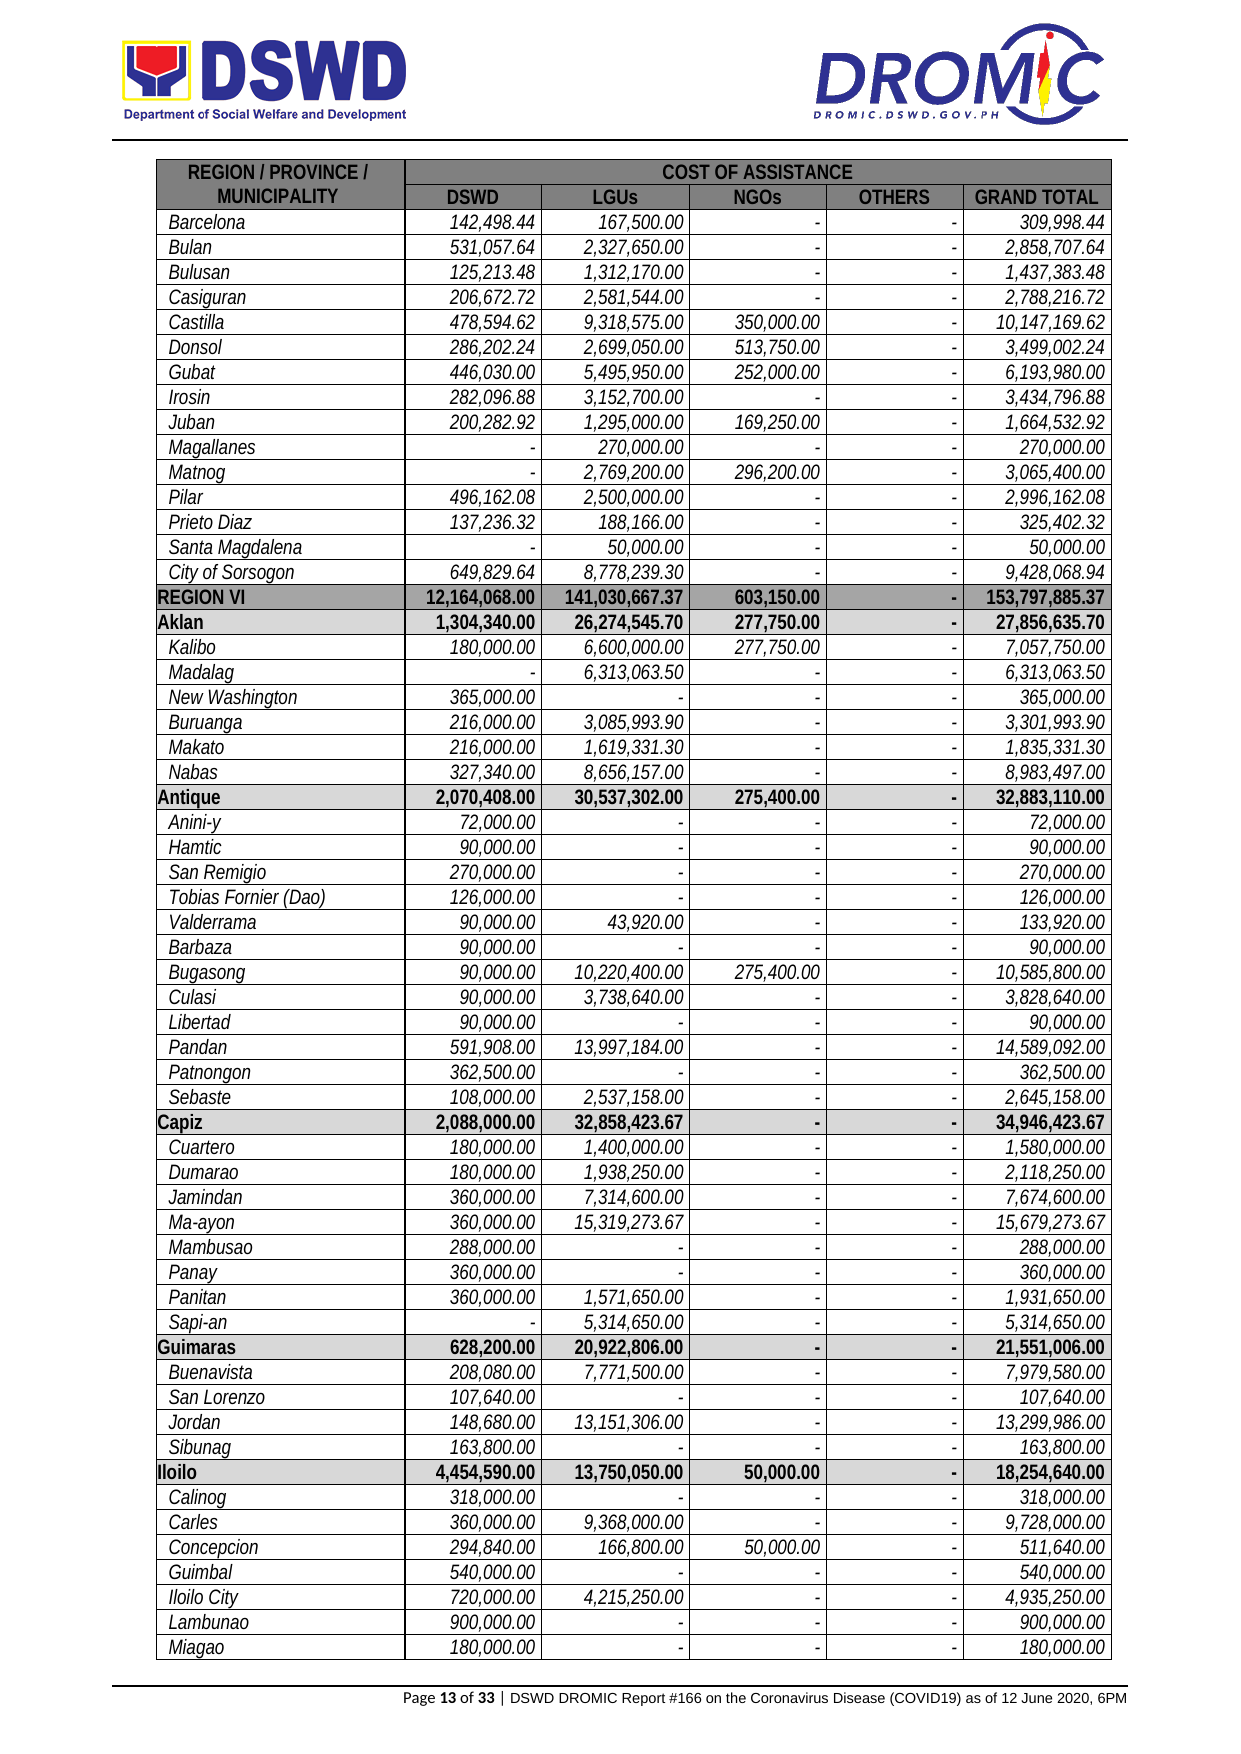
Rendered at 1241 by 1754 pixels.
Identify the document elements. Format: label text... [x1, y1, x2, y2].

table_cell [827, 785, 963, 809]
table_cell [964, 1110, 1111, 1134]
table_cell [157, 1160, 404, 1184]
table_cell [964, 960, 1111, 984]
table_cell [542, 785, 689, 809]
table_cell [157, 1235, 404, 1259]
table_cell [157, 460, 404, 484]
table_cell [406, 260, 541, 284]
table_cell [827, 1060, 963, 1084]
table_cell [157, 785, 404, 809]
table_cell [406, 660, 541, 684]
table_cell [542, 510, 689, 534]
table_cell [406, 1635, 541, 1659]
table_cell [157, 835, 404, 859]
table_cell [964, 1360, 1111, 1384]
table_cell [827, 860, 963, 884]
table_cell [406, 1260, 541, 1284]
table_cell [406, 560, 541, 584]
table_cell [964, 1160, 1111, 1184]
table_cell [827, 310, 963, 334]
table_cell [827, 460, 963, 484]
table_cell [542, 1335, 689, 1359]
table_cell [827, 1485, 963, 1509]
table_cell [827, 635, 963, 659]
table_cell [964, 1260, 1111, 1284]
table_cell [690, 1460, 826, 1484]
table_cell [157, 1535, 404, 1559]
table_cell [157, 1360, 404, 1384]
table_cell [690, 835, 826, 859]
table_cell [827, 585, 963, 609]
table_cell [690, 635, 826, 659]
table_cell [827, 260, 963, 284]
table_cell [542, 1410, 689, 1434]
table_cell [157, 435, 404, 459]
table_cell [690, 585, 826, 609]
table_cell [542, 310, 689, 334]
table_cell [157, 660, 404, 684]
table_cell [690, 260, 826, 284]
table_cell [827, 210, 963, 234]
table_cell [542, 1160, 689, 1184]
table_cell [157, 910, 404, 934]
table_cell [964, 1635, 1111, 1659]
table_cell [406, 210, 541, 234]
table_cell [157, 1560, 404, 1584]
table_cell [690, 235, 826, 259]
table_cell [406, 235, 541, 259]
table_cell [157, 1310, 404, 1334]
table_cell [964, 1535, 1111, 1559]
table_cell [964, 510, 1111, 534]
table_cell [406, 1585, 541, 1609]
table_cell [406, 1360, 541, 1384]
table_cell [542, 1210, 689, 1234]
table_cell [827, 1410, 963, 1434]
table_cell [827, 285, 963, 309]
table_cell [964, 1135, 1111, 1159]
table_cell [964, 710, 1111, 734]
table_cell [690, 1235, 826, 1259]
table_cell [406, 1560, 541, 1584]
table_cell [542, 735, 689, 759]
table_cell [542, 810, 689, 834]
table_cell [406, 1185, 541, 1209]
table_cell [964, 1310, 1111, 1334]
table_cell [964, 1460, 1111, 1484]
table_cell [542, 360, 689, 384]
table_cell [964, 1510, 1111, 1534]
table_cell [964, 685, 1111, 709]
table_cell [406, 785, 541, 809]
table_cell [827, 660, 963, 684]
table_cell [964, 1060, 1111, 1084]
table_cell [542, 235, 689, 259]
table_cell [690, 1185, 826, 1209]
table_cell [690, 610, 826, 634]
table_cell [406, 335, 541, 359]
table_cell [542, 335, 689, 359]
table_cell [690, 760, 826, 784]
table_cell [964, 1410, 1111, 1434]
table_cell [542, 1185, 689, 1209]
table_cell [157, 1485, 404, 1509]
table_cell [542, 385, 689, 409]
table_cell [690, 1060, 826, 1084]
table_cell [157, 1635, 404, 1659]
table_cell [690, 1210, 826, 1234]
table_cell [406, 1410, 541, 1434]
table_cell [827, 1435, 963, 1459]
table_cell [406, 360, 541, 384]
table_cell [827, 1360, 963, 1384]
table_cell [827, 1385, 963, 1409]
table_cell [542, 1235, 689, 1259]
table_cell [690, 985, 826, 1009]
table_cell NGOs [690, 185, 826, 209]
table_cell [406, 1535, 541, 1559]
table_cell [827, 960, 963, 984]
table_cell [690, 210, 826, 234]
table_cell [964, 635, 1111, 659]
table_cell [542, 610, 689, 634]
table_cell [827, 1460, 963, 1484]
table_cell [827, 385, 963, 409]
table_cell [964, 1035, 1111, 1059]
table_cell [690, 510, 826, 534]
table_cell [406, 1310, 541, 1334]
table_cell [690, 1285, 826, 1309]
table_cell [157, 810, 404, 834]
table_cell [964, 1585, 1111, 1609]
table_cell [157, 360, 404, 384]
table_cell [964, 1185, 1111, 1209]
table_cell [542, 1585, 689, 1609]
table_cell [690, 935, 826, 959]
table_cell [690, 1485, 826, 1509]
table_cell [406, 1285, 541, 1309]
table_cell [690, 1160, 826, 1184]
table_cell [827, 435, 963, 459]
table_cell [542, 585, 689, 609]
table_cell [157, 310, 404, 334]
table_header COST OF ASSISTANCE [406, 160, 1111, 184]
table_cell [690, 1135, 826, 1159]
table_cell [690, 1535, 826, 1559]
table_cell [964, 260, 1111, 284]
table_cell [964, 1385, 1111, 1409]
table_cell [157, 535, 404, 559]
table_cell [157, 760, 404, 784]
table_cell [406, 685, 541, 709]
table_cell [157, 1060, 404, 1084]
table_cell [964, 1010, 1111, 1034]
picture [781, 23, 1133, 125]
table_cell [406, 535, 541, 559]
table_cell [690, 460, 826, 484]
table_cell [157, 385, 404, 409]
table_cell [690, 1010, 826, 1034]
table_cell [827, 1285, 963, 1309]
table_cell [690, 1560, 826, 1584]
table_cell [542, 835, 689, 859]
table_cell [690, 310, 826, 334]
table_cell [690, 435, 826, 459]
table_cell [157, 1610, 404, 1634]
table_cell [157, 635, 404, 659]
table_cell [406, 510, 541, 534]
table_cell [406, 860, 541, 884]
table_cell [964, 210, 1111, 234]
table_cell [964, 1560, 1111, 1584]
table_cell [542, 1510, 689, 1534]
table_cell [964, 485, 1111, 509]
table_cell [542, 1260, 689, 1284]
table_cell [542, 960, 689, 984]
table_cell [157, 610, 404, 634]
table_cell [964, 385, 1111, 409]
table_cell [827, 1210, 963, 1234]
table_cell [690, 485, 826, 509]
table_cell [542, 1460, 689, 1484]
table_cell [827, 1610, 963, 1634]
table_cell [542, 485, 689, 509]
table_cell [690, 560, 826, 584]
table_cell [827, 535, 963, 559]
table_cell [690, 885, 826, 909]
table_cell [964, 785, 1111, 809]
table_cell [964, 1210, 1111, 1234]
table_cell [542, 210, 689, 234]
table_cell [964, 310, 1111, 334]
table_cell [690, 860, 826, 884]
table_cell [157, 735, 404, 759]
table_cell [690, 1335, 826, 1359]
table_cell LGUs [542, 185, 689, 209]
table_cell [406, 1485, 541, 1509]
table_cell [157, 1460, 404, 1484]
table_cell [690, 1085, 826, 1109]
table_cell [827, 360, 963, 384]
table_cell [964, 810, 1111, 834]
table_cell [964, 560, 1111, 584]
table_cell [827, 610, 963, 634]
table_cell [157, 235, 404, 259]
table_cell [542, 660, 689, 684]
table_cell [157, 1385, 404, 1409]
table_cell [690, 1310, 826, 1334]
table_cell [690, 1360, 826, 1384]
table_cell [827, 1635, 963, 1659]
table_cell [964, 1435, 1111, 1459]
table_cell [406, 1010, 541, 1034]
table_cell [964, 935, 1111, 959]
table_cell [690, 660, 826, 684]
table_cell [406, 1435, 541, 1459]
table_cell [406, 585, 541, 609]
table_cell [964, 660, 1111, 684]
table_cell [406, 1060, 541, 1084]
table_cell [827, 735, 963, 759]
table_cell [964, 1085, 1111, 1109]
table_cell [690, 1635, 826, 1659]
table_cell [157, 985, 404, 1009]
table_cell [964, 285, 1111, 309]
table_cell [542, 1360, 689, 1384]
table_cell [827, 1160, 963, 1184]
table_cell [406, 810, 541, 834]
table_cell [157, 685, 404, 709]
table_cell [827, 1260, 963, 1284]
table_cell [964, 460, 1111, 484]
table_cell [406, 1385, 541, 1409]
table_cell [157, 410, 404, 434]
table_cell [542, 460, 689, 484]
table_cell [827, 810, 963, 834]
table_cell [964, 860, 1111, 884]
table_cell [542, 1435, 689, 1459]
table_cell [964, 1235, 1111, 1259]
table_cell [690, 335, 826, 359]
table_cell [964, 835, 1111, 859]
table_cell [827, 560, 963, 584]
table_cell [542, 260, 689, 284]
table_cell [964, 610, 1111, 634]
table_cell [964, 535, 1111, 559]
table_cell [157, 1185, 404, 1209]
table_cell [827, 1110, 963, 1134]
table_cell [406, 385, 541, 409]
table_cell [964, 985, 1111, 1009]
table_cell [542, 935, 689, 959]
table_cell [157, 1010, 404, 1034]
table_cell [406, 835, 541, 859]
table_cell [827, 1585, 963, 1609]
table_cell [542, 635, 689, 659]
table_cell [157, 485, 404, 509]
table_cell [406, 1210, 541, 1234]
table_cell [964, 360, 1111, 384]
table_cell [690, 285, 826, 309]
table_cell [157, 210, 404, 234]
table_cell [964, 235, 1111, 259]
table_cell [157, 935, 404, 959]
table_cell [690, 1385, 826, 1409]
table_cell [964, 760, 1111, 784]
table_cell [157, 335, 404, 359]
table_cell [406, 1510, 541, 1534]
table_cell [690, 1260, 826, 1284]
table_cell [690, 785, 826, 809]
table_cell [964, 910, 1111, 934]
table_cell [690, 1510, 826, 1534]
table_cell DSWD [406, 185, 541, 209]
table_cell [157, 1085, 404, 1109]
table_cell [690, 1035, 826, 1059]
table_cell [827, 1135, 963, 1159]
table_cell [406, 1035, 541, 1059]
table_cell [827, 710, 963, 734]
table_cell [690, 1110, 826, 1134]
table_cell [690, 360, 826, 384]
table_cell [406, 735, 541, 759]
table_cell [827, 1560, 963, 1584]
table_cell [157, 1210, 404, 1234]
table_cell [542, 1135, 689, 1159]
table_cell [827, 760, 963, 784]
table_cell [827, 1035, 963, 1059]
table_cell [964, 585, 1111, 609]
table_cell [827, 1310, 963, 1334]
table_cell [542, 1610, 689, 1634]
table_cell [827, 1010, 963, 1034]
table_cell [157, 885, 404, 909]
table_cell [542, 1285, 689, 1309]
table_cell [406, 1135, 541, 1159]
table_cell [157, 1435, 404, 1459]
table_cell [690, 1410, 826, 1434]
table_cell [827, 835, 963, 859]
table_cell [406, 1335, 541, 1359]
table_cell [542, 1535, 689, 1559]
table_cell OTHERS [827, 185, 963, 209]
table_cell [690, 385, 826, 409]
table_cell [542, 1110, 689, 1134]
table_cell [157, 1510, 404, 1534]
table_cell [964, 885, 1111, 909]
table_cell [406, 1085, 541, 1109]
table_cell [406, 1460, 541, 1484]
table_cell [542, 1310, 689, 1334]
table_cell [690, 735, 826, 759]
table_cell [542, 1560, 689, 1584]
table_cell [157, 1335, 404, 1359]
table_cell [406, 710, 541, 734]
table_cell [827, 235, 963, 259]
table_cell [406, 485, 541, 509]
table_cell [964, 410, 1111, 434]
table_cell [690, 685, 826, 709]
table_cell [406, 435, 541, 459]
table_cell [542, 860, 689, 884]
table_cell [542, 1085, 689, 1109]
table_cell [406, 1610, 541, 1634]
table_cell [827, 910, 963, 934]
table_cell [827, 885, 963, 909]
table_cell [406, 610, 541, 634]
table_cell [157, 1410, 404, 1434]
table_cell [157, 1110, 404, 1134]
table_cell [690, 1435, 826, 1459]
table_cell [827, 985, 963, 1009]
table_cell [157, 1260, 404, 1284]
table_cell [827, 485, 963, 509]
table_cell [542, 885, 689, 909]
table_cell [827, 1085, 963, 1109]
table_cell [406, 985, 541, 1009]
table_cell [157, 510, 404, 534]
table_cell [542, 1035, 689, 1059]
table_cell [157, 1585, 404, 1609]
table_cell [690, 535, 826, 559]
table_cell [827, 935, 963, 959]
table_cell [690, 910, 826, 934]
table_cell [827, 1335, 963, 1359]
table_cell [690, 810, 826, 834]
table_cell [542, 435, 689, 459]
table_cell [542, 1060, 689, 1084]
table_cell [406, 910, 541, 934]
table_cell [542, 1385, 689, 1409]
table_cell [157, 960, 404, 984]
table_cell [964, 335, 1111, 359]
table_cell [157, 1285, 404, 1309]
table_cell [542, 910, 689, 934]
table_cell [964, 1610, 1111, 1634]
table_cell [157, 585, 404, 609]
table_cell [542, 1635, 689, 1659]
table_header REGION / PROVINCE / MUNICIPALITY [157, 160, 404, 209]
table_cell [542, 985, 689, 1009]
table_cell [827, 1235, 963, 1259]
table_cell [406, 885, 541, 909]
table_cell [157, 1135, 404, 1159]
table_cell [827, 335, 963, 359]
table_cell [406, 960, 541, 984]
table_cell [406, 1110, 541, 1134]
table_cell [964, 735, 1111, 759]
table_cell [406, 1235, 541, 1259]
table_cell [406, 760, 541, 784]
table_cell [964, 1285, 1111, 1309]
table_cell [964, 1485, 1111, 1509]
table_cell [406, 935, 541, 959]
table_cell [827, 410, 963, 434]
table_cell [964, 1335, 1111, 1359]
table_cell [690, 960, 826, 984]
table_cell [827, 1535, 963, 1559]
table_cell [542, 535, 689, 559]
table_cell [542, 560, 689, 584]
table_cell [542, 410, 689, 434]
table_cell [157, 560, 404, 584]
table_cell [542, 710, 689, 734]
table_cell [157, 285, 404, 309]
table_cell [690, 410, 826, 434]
picture [112, 37, 417, 125]
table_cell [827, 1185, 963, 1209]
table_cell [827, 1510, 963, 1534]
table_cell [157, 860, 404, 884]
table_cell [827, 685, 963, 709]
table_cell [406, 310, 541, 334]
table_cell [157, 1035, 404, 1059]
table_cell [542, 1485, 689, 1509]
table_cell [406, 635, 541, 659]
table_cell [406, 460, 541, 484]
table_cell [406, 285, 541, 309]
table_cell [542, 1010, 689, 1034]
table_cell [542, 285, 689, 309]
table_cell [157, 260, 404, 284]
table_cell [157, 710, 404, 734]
table_cell GRAND TOTAL [964, 185, 1111, 209]
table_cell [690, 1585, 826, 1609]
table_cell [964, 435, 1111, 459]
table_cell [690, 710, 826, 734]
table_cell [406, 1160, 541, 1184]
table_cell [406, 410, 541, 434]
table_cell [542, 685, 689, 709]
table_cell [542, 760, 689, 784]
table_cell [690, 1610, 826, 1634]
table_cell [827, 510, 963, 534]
